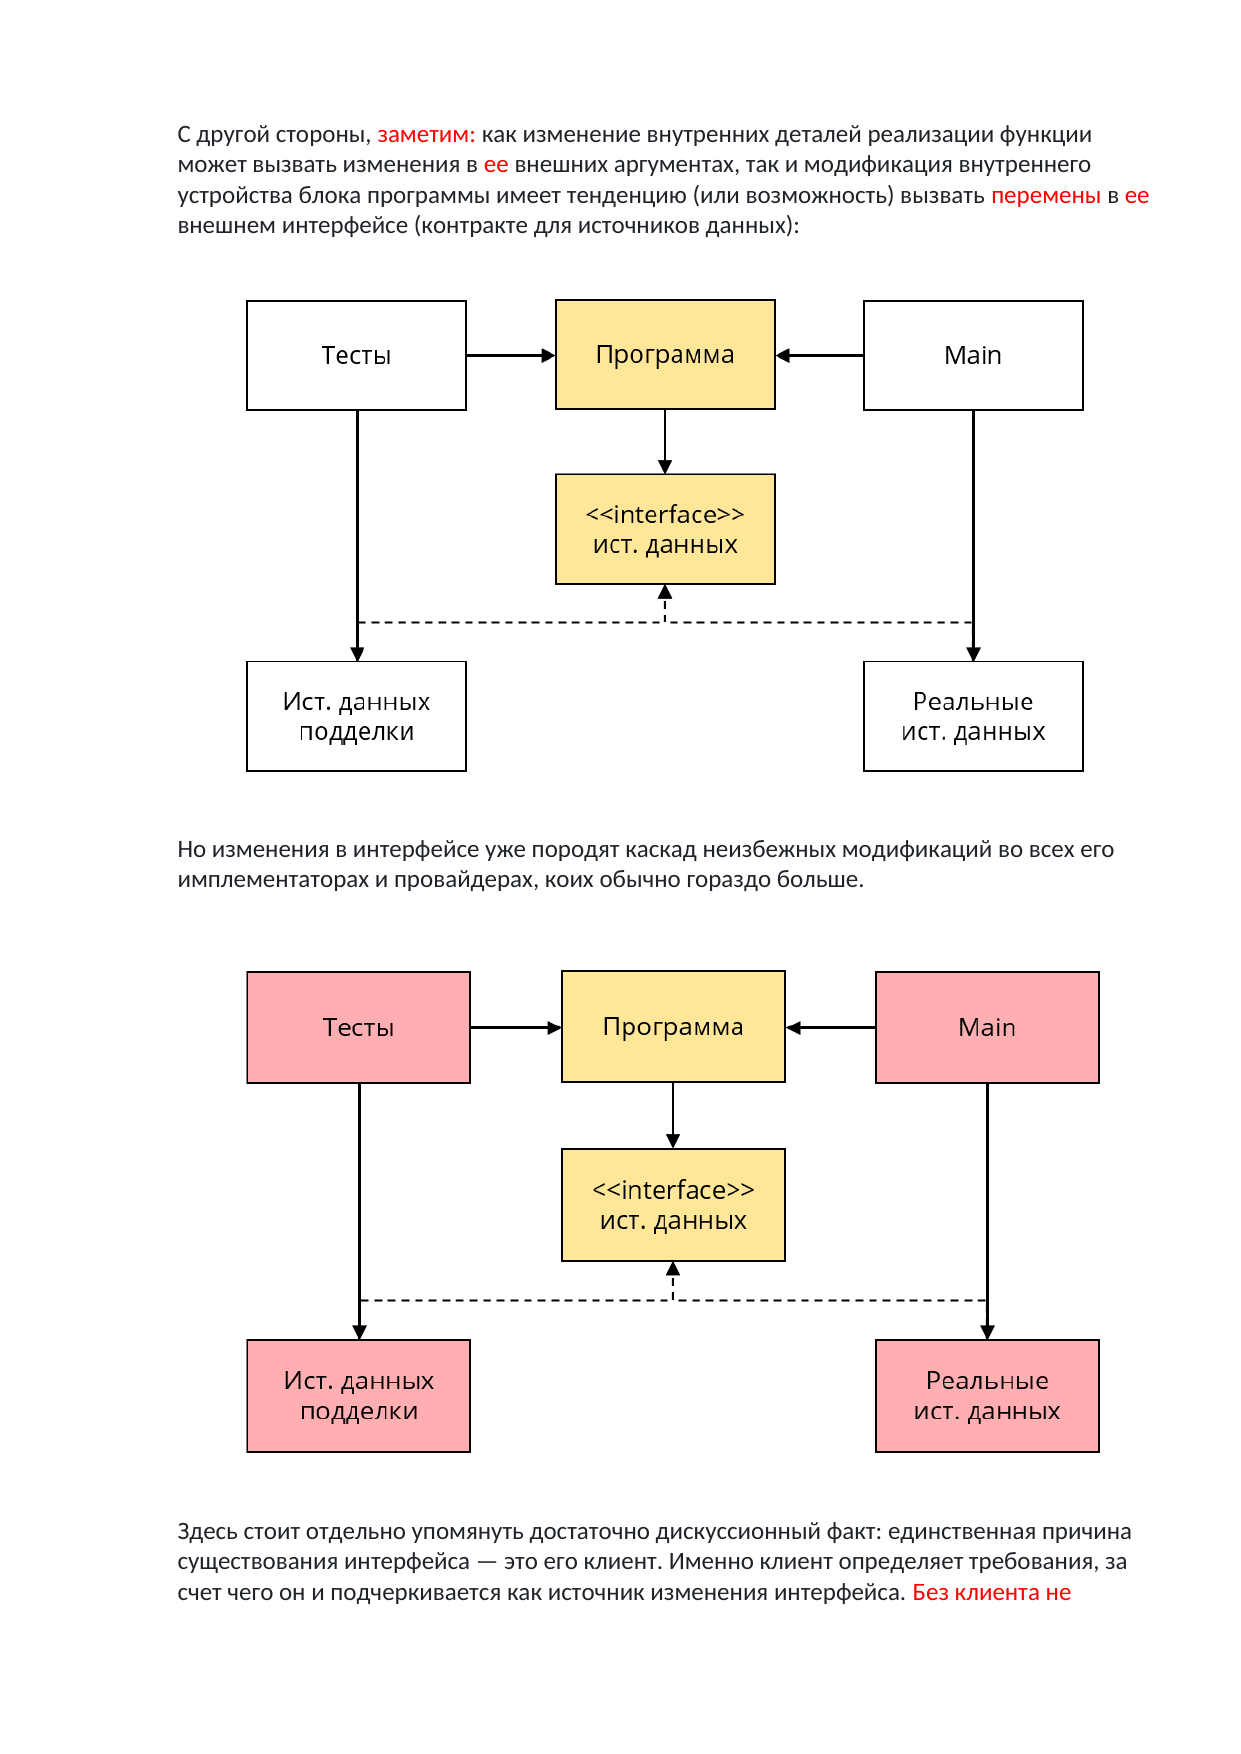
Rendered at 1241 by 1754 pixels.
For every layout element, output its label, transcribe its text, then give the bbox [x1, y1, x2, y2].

text С другой стороны, заметим: как изменение внутренних деталей реализации функции может вызвать изменения в ее внешних аргументах, так и модификация внутреннего устройства блока программы имеет тенденцию (или возможность) вызвать перемены в ее внешнем интерфейсе (контракте для источников данных): [177, 118, 1152, 240]
picture [177, 918, 1152, 1490]
picture [177, 265, 1152, 808]
text Но изменения в интерфейсе уже породят каскад неизбежных модификаций во всех его имплементаторах и провайдерах, коих обычно гораздо больше. [177, 833, 1152, 894]
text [177, 1515, 1152, 1607]
